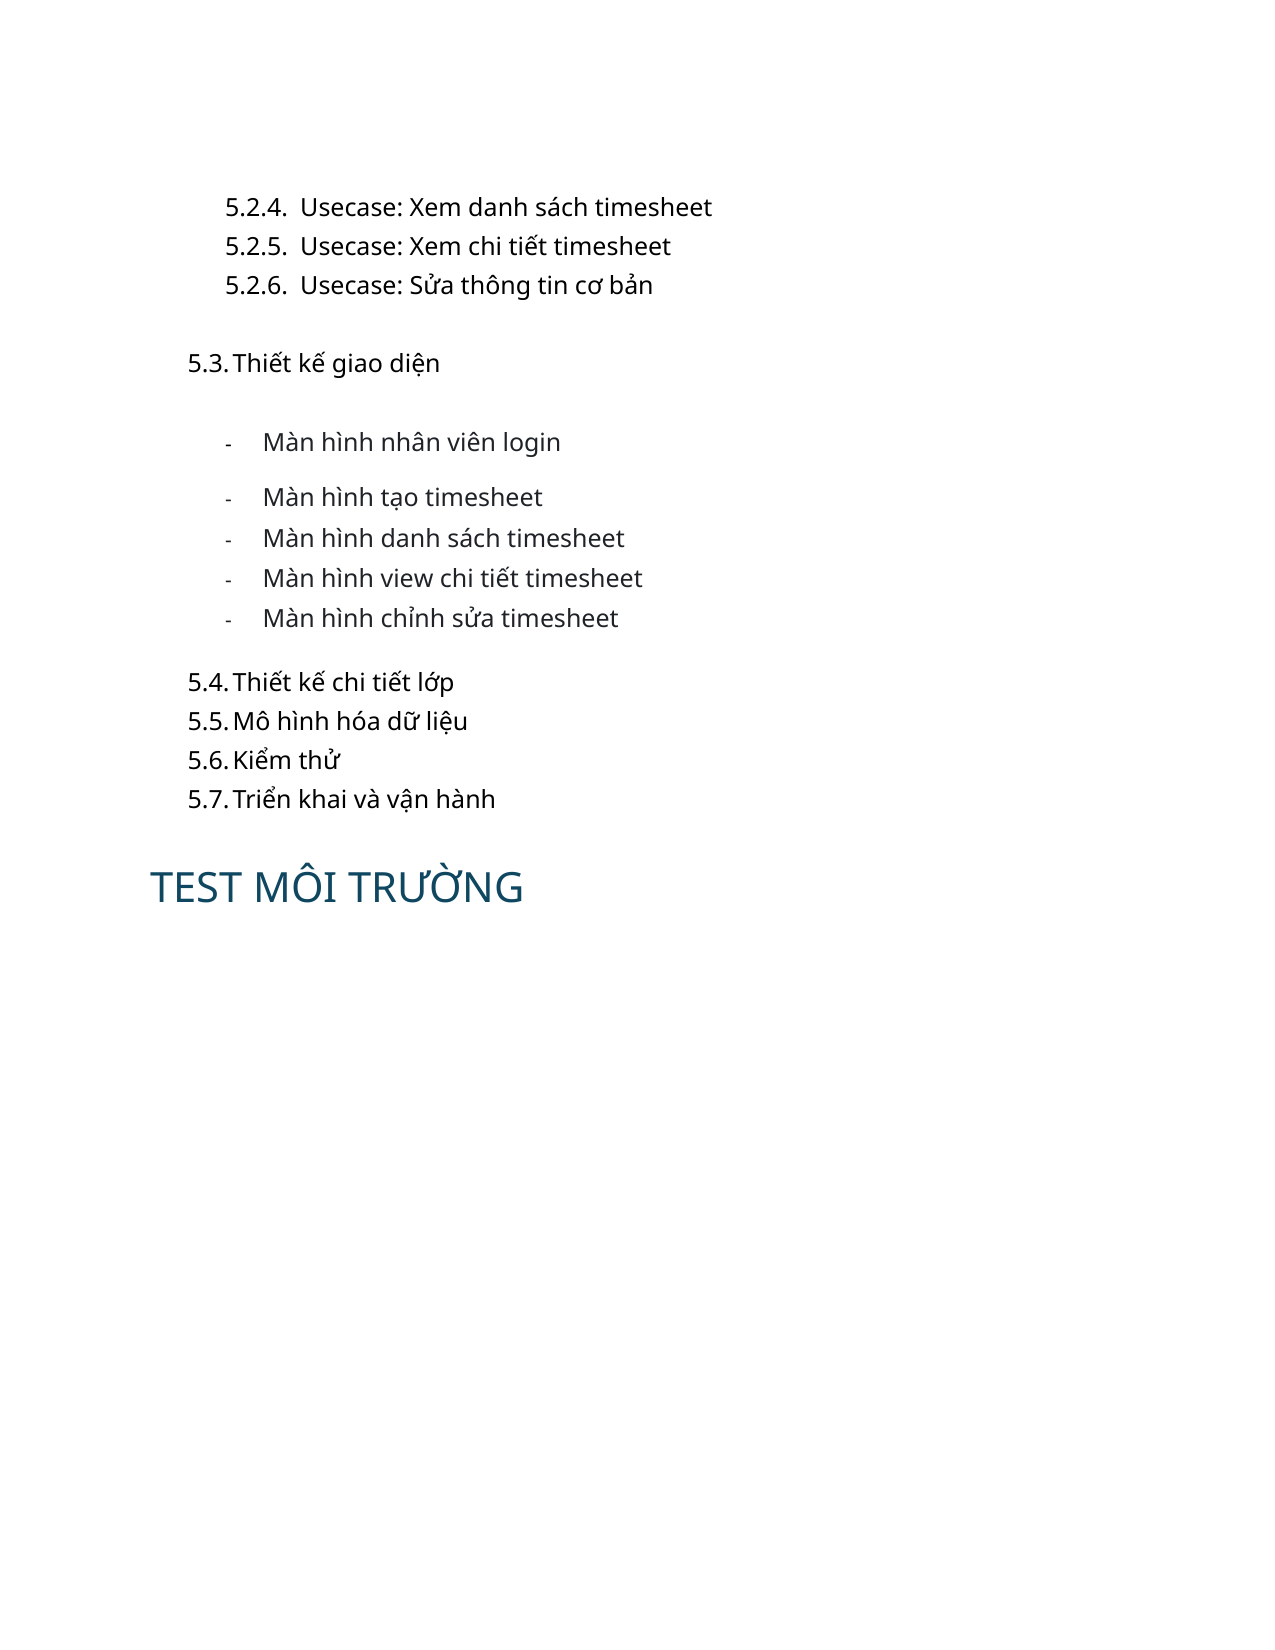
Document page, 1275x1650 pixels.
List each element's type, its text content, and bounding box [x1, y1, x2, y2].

list Kiểm thử [187, 742, 1125, 777]
list Màn hình view chi tiết timesheet [225, 561, 1125, 595]
list Thiết kế giao diện [187, 346, 1125, 380]
list Triển khai và vận hành [187, 782, 1125, 816]
subtitle TEST MÔI TRƯỜNG [150, 858, 1125, 915]
list Mô hình hóa dữ liệu [187, 703, 1125, 737]
list Màn hình danh sách timesheet [225, 520, 1125, 554]
list Màn hình nhân viên login [225, 424, 1125, 458]
list Usecase: Xem danh sách timesheet [225, 189, 1125, 223]
list Usecase: Xem chi tiết timesheet [225, 228, 1125, 262]
list Usecase: Sửa thông tin cơ bản [225, 267, 1125, 302]
list Màn hình tạo timesheet [225, 480, 1125, 514]
list Màn hình chỉnh sửa timesheet [225, 601, 1125, 635]
list Thiết kế chi tiết lớp [187, 664, 1125, 698]
